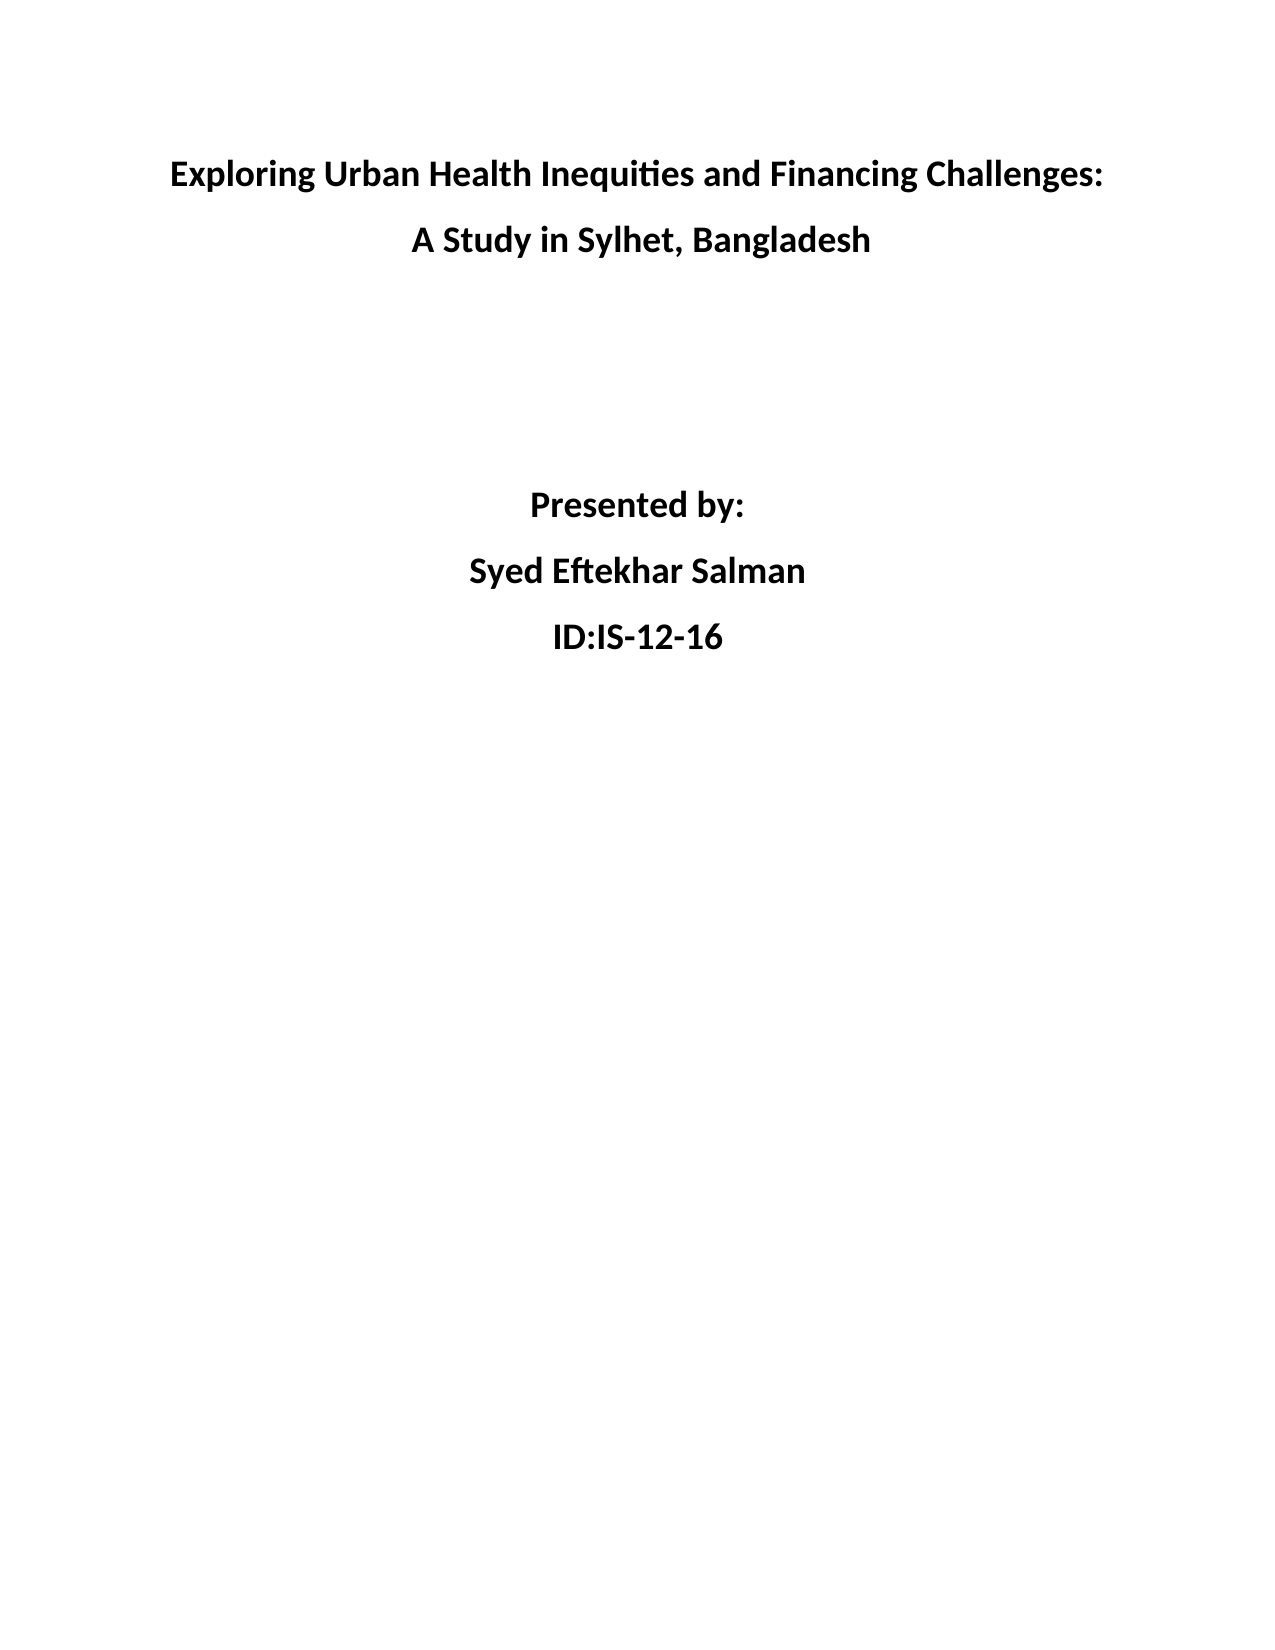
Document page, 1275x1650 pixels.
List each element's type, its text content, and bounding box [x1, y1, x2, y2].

text A Study in Sylhet, Bangladesh [150, 216, 1125, 262]
text ID:IS-12-16 [150, 613, 1125, 659]
text Exploring Urban Health Inequities and Financing Challenges: [150, 150, 1125, 196]
text Presented by: [150, 481, 1125, 527]
text Syed Eftekhar Salman [150, 547, 1125, 593]
